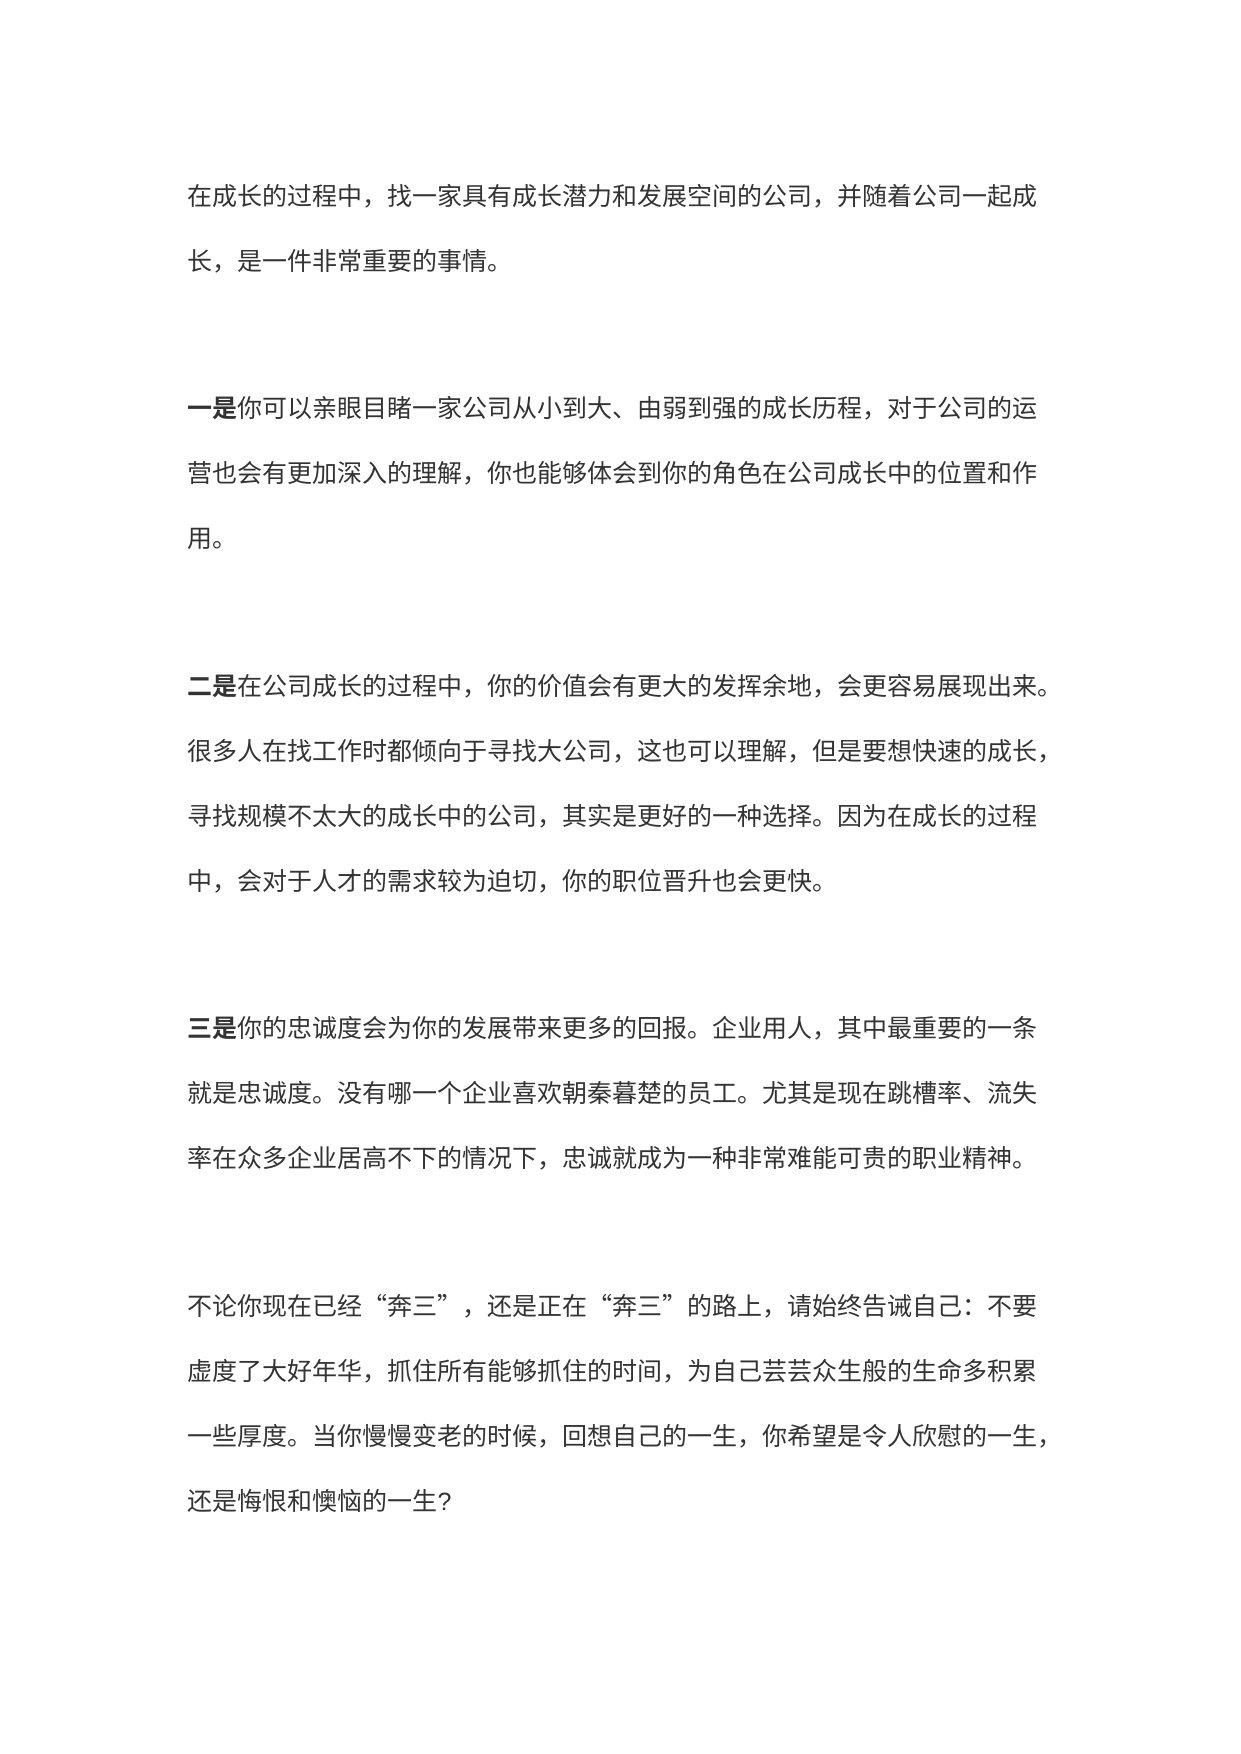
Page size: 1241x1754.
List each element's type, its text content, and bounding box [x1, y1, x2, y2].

text 一是你可以亲眼目睹一家公司从小到大、由弱到强的成长历程，对于公司的运营也会有更加深入的理解，你也能够体会到你的角色在公司成长中的位置和作用。 [187, 374, 1053, 569]
text 三是你的忠诚度会为你的发展带来更多的回报。企业用人，其中最重要的一条就是忠诚度。没有哪一个企业喜欢朝秦暮楚的员工。尤其是现在跳槽率、流失率在众多企业居高不下的情况下，忠诚就成为一种非常难能可贵的职业精神。 [187, 994, 1053, 1189]
text 不论你现在已经“奔三”，还是正在“奔三”的路上，请始终告诫自己：不要虚度了大好年华，抓住所有能够抓住的时间，为自己芸芸众生般的生命多积累一些厚度。当你慢慢变老的时候，回想自己的一生，你希望是令人欣慰的一生，还是悔恨和懊恼的一生? [187, 1272, 1053, 1532]
text 在成长的过程中，找一家具有成长潜力和发展空间的公司，并随着公司一起成长，是一件非常重要的事情。 [187, 162, 1053, 292]
text 二是在公司成长的过程中，你的价值会有更大的发挥余地，会更容易展现出来。很多人在找工作时都倾向于寻找大公司，这也可以理解，但是要想快速的成长，寻找规模不太大的成长中的公司，其实是更好的一种选择。因为在成长的过程中，会对于人才的需求较为迫切，你的职位晋升也会更快。 [187, 652, 1053, 912]
